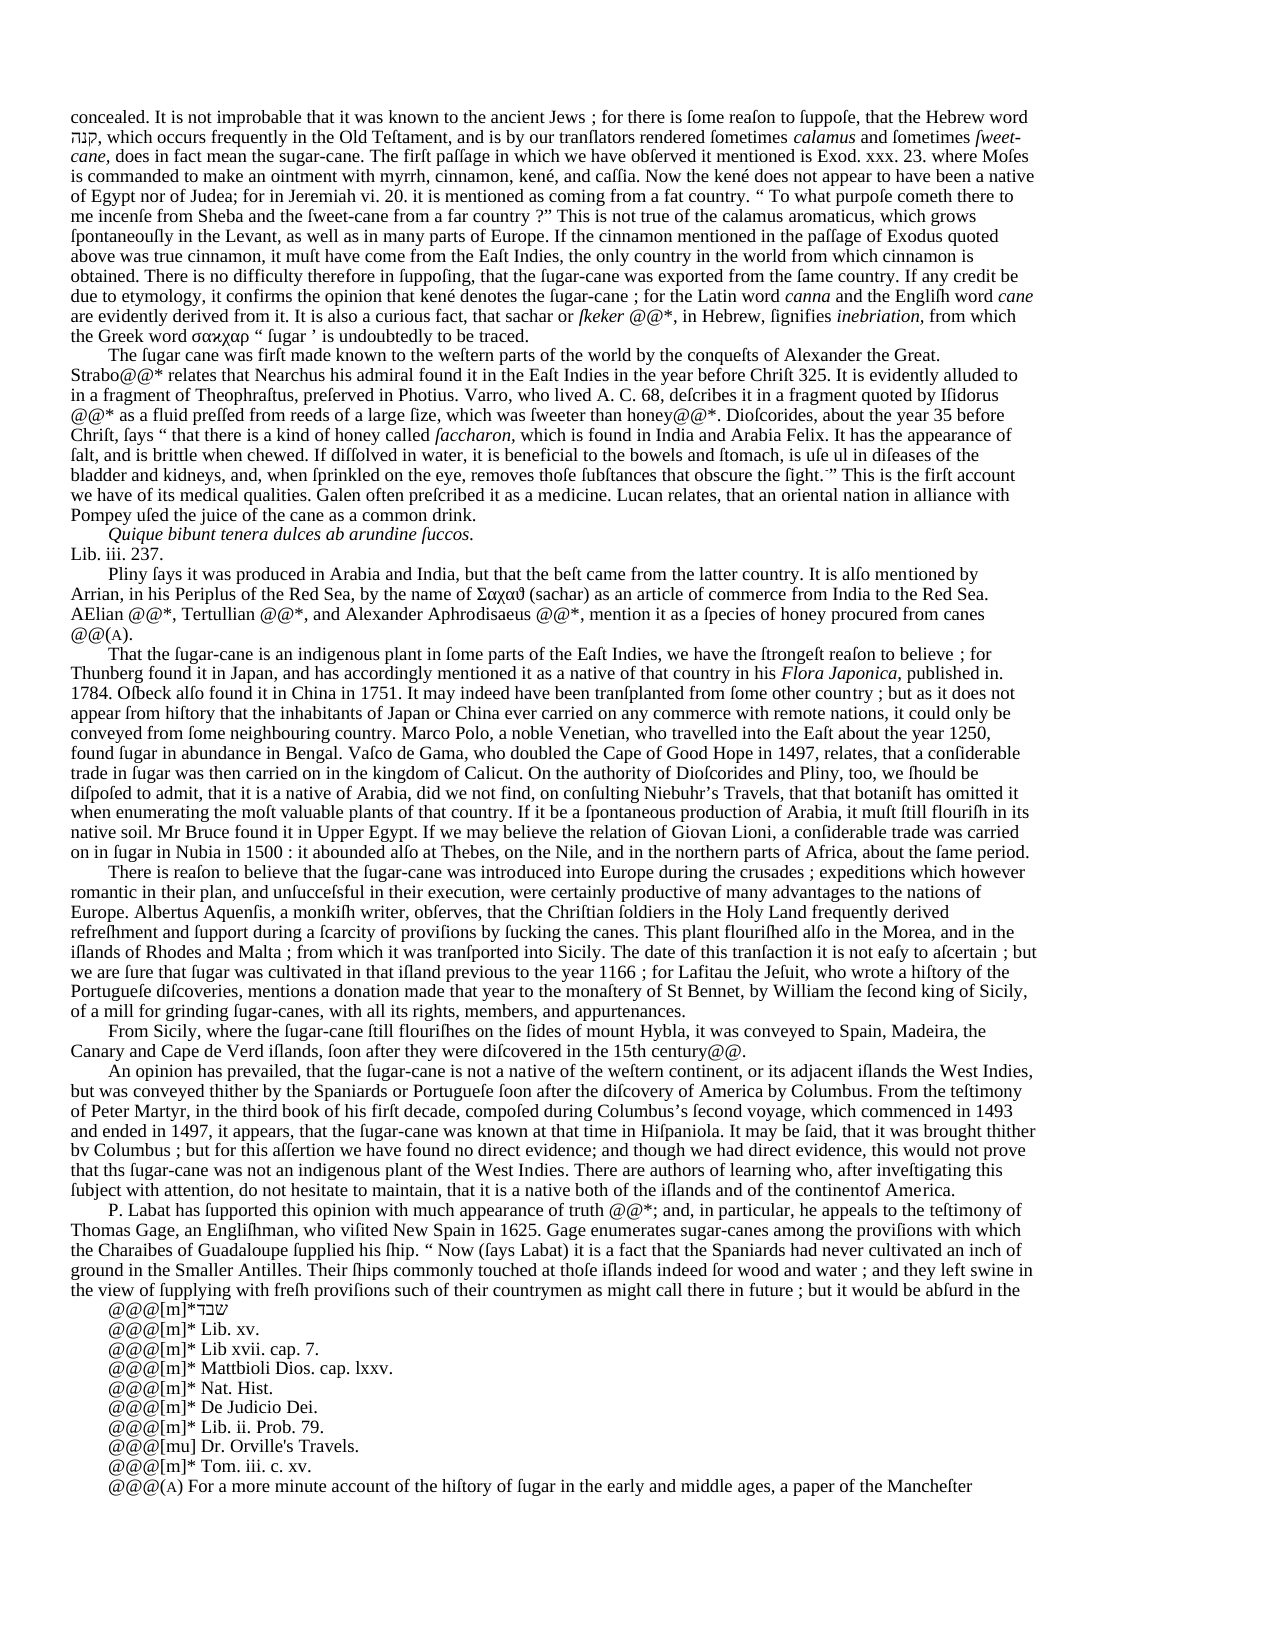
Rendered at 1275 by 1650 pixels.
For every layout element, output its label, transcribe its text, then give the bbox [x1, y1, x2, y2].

text From Sicily, where the ſugar-cane ſtill flouriſhes on the ſides of mount Hybla, it was conveyed to Spain, Madeira, the Canary and Cape de Verd iſlands, ſoon after they were diſcovered in the 15th century@@. [70, 1022, 1037, 1062]
text Quique bibunt tenera dulces ab arundine ſuccos. [70, 525, 1037, 545]
text @@@[m]* Lib xvii. cap. 7. [70, 1339, 1037, 1359]
text Lib. iii. 237. [70, 545, 1037, 564]
text @@@[m]*שבד [70, 1300, 1037, 1320]
text The ſugar cane was firſt made known to the weſtern parts of the world by the conqueſts of Alexander the Great. Strabo@@* relates that Nearchus his admiral found it in the Eaſt Indies in the year before Chriſt 325. It is evidently alluded to in a fragment of Theophraſtus, preſerved in Photius. Varro, who lived A. C. 68, deſcribes it in a fragment quoted by Iſidorus @@* as a fluid preſſed from reeds of a large ſize, which was ſweeter than honey@@*. Dioſcorides, about the year 35 before Chriſt, ſays “ that there is a kind of honey called ſaccharon, which is found in India and Arabia Felix. It has the appearance of ſalt, and is brittle when chewed. If diſſolved in water, it is beneficial to the bowels and ſtomach, is uſe ul in diſeases of the bladder and kidneys, and, when ſprinkled on the eye, removes thoſe ſubſtances that obscure the ſight.-” This is the firſt account we have of its medical qualities. Galen often preſcribed it as a medicine. Lucan relates, that an oriental nation in alliance with Pompey uſed the juice of the cane as a common drink. [70, 346, 1037, 525]
text @@@[m]* Mattbioli Dios. cap. lxxv. [70, 1359, 1037, 1378]
text @@@[m]* Tom. iii. c. xv. [70, 1457, 1037, 1476]
text @@@[mu] Dr. Orville's Travels. [70, 1437, 1037, 1457]
text An opinion has prevailed, that the ſugar-cane is not a native of the weſtern continent, or its adjacent iſlands the West Indies, but was conveyed thither by the Spaniards or Portugueſe ſoon after the diſcovery of America by Columbus. From the teſtimony of Peter Martyr, in the third book of his firſt decade, compoſed during Columbus’s ſecond voyage, which commenced in 1493 and ended in 1497, it appears, that the ſugar-cane was known at that time in Hiſpaniola. It may be ſaid, that it was brought thither bv Columbus ; but for this aſſertion we have found no direct evidence; and though we had direct evidence, this would not prove that ths ſugar-cane was not an indigenous plant of the West Indies. There are authors of learning who, after inveſtigating this ſubject with attention, do not hesitate to maintain, that it is a native both of the iſlands and of the continentof America. [70, 1062, 1037, 1201]
text @@@[m]* De Judicio Dei. [70, 1398, 1037, 1418]
text P. Labat has ſupported this opinion with much appearance of truth @@*; and, in particular, he appeals to the teſtimony of Thomas Gage, an Engliſhman, who viſited New Spain in 1625. Gage enumerates sugar-canes among the proviſions with which the Charaibes of Guadaloupe ſupplied his ſhip. “ Now (ſays Labat) it is a fact that the Spaniards had never cultivated an inch of ground in the Smaller Antilles. Their ſhips commonly touched at thoſe iſlands indeed ſor wood and water ; and they left swine in the view of ſupplying with freſh proviſions such of their countrymen as might call there in future ; but it would be abſurd in the [70, 1201, 1037, 1300]
text There is reaſon to believe that the ſugar-cane was introduced into Europe during the crusades ; expeditions which however romantic in their plan, and unſucceſsful in their execution, were certainly productive of many advantages to the nations of Europe. Albertus Aquenſis, a monkiſh writer, obſerves, that the Chriſtian ſoldiers in the Holy Land frequently derived refreſhment and ſupport during a ſcarcity of proviſions by ſucking the canes. This plant flouriſhed alſo in the Morea, and in the iſlands of Rhodes and Malta ; from which it was tranſported into Sicily. The date of this tranſaction it is not eaſy to aſcertain ; but we are ſure that ſugar was cultivated in that iſland previous to the year 1166 ; for Lafitau the Jeſuit, who wrote a hiſtory of the Portugueſe diſcoveries, mentions a donation made that year to the monaſtery of St Bennet, by William the ſecond king of Sicily, of a mill for grinding ſugar-canes, with all its rights, members, and appurtenances. [70, 863, 1037, 1022]
text That the ſugar-cane is an indigenous plant in ſome parts of the Eaſt Indies, we have the ſtrongeſt reaſon to believe ; for Thunberg found it in Japan, and has accordingly mentioned it as a native of that country in his Flora Japonica, published in. 1784. Oſbeck alſo found it in China in 1751. It may indeed have been tranſplanted from ſome other country ; but as it does not appear ſrom hiſtory that the inhabitants of Japan or China ever carried on any commerce with remote nations, it could only be conveyed from ſome neighbouring country. Marco Polo, a noble Venetian, who travelled into the Eaſt about the year 1250, found ſugar in abundance in Bengal. Vaſco de Gama, who doubled the Cape of Good Hope in 1497, relates, that a conſiderable trade in ſugar was then carried on in the kingdom of Calicut. On the authority of Dioſcorides and Pliny, too, we ſhould be diſpoſed to admit, that it is a native of Arabia, did we not find, on conſulting Niebuhr’s Travels, that that botaniſt has omitted it when enumerating the moſt valuable plants of that country. If it be a ſpontaneous production of Arabia, it muſt ſtill flouriſh in its native soil. Mr Bruce found it in Upper Egypt. If we may believe the relation of Giovan Lioni, a conſiderable trade was carried on in ſugar in Nubia in 1500 : it abounded alſo at Thebes, on the Nile, and in the northern parts of Africa, about the ſame period. [70, 644, 1037, 863]
text concealed. It is not improbable that it was known to the ancient Jews ; for there is ſome reaſon to ſuppoſe, that the Hebrew word קנה, which occurs frequently in the Old Teſtament, and is by our tranſlators rendered ſometimes calamus and ſometimes ſweet-cane, does in fact mean the sugar-cane. The firſt paſſage in which we have obſerved it mentioned is Exod. xxx. 23. where Moſes is commanded to make an ointment with myrrh, cinnamon, kené, and caſſia. Now the kené does not appear to have been a native of Egypt nor of Judea; for in Jeremiah vi. 20. it is mentioned as coming from a fat country. “ To what purpoſe cometh there to me incenſe from Sheba and the ſweet-cane from a far country ?” This is not true of the calamus aromaticus, which grows ſpontaneouſly in the Levant, as well as in many parts of Europe. If the cinnamon mentioned in the paſſage of Exodus quoted above was true cinnamon, it muſt have come from the Eaſt Indies, the only country in the world from which cinnamon is obtained. There is no difficulty therefore in ſuppoſing, that the ſugar-cane was exported from the ſame country. If any credit be due to etymology, it confirms the opinion that kené denotes the ſugar-cane ; for the Latin word canna and the Engliſh word cane are evidently derived from it. It is also a curious fact, that sachar or ſkeker @@*, in Hebrew, ſignifies inebriation, from which the Greek word σαϰχαρ “ ſugar ’ is undoubtedly to be traced. [70, 107, 1037, 346]
text Pliny ſays it was produced in Arabia and India, but that the beſt came from the latter country. It is alſo mentioned by Arrian, in his Periplus of the Red Sea, by the name of Σαχαϑ (sachar) as an article of commerce from India to the Red Sea. AElian @@*, Tertullian @@*, and Alexander Aphrodisaeus @@*, mention it as a ſpecies of honey procured from canes @@(a). [70, 564, 1037, 644]
text @@@[m]* Lib. xv. [70, 1320, 1037, 1339]
text @@@[m]* Nat. Hist. [70, 1378, 1037, 1398]
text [70, 1476, 1037, 1496]
text @@@[m]* Lib. ii. Prob. 79. [70, 1418, 1037, 1437]
